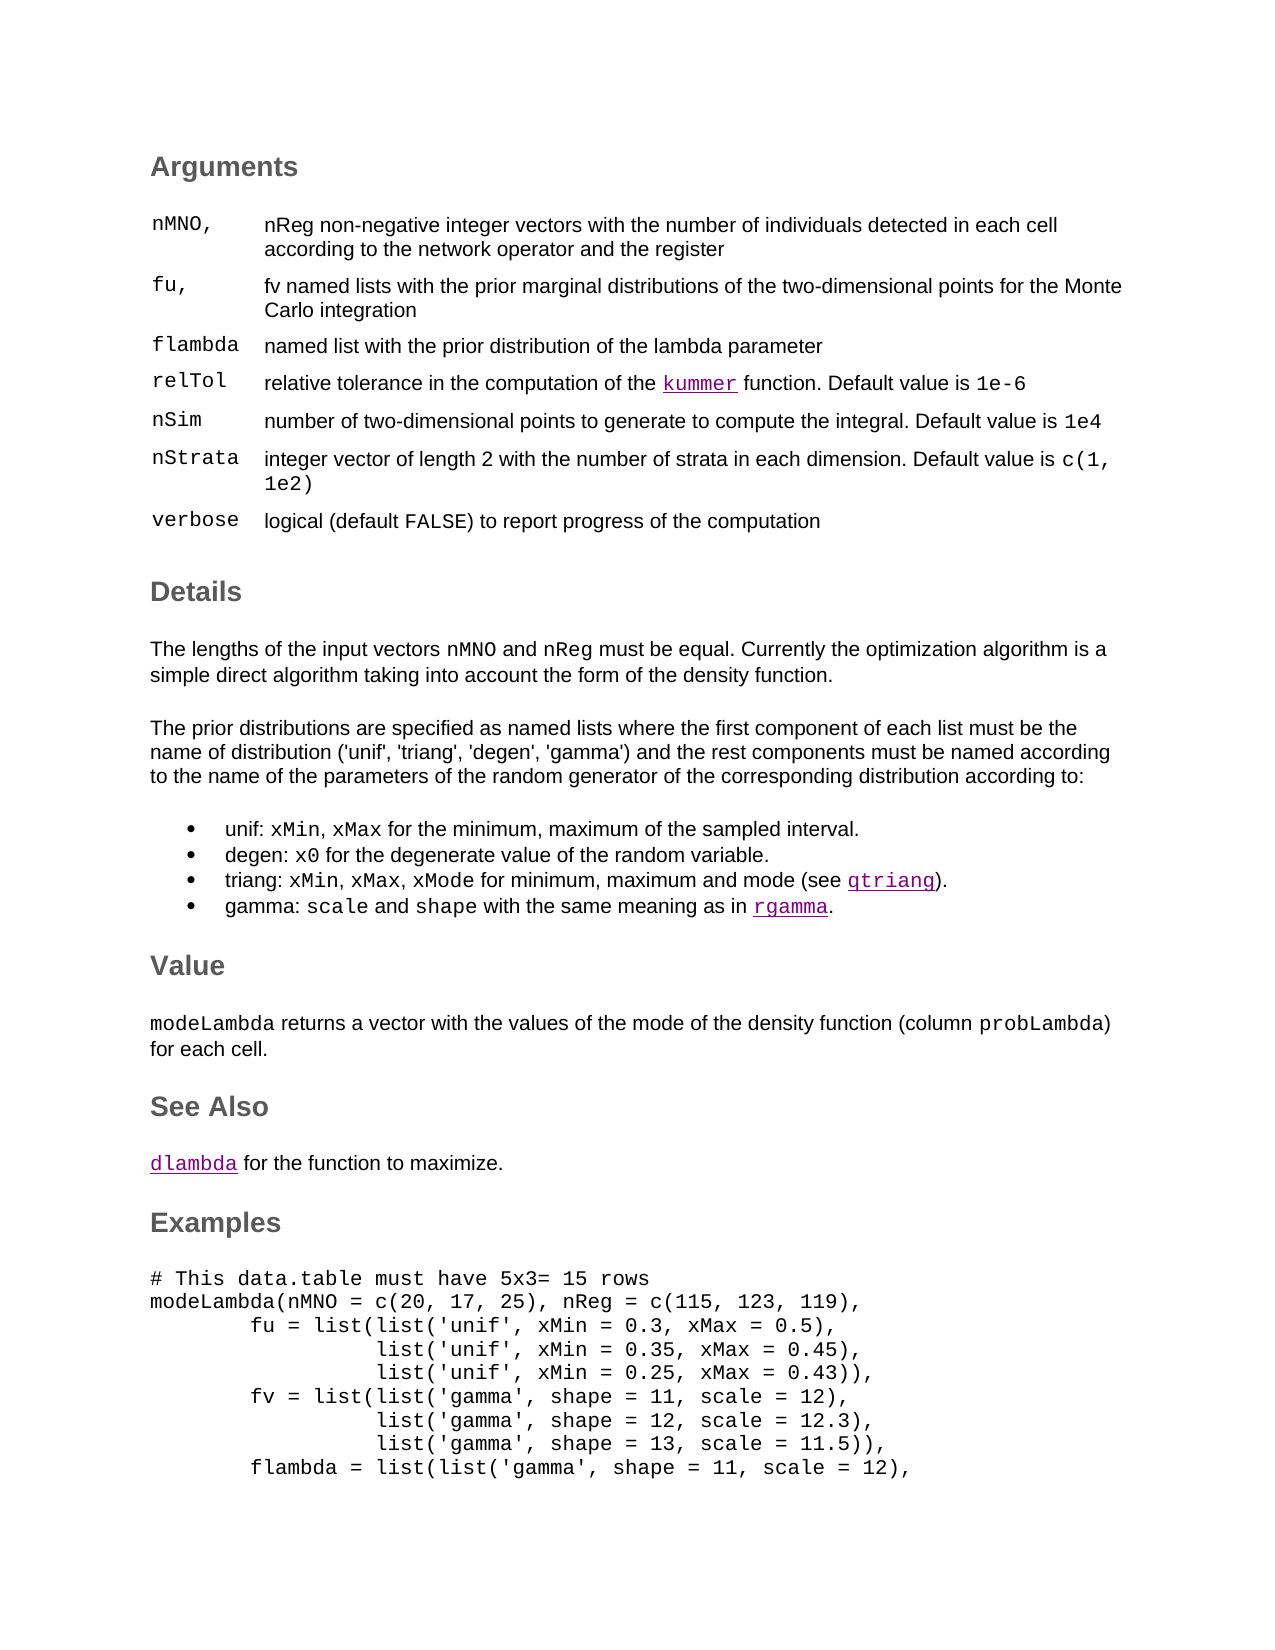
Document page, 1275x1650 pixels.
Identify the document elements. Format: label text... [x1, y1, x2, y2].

text list('unif', xMin = 0.35, xMax = 0.45), [150, 1339, 1125, 1362]
text Value [150, 949, 1125, 981]
text list('gamma', shape = 13, scale = 11.5)), [150, 1433, 1125, 1457]
table_cell logical (default FALSE) to report progress of the computation [263, 508, 1125, 546]
text See Also [150, 1089, 1125, 1122]
text Details [150, 575, 1125, 607]
table_cell flambda [150, 333, 263, 369]
text modeLambda returns a vector with the values of the mode of the density function (column probLambda) for each cell. [150, 1011, 1125, 1060]
list degen: x0 for the degenerate value of the random variable. [187, 842, 1125, 868]
table_cell integer vector of length 2 with the number of strata in each dimension. Default value is c(1, 1e2) [263, 446, 1125, 507]
table_header nReg non-negative integer vectors with the number of individuals detected in each cell according to the network operator and the register [263, 212, 1125, 272]
table_cell fu, [150, 272, 263, 332]
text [150, 1409, 1125, 1433]
table_cell relTol [150, 369, 263, 407]
table_cell named list with the prior distribution of the lambda parameter [263, 333, 1125, 369]
table_cell nSim [150, 407, 263, 446]
table_header nMNO, [150, 212, 263, 272]
table_cell fv named lists with the prior marginal distributions of the two-dimensional points for the Monte Carlo integration [263, 272, 1125, 332]
text list('unif', xMin = 0.25, xMax = 0.43)), [150, 1362, 1125, 1386]
text flambda = list(list('gamma', shape = 11, scale = 12), [150, 1457, 1125, 1481]
list gamma: scale and shape with the same meaning as in rgamma. [187, 894, 1125, 920]
text The lengths of the input vectors nMNO and nReg must be equal. Currently the optimization algorithm is a simple direct algorithm taking into account the form of the density function. [150, 637, 1125, 686]
table_cell verbose [150, 508, 263, 546]
text fv = list(list('gamma', shape = 11, scale = 12), [150, 1386, 1125, 1409]
table_cell relative tolerance in the computation of the kummer function. Default value is 1e-6 [263, 369, 1125, 407]
table_cell number of two-dimensional points to generate to compute the integral. Default value is 1e4 [263, 407, 1125, 446]
text Examples [150, 1206, 1125, 1238]
text Arguments [150, 150, 1125, 182]
table_cell nStrata [150, 446, 263, 507]
list unif: xMin, xMax for the minimum, maximum of the sampled interval. [187, 817, 1125, 842]
text fu = list(list('unif', xMin = 0.3, xMax = 0.5), [150, 1315, 1125, 1339]
list triang: xMin, xMax, xMode for minimum, maximum and mode (see qtriang). [187, 868, 1125, 894]
text # This data.table must have 5x3= 15 rows [150, 1268, 1125, 1291]
text The prior distributions are specified as named lists where the first component of each list must be the name of distribution ('unif', 'triang', 'degen', 'gamma') and the rest components must be named according to the name of the parameters of the random generator of the corresponding distribution according to: [150, 716, 1125, 787]
text modeLambda(nMNO = c(20, 17, 25), nReg = c(115, 123, 119), [150, 1291, 1125, 1315]
text dlambda for the function to maximize. [150, 1151, 1125, 1177]
